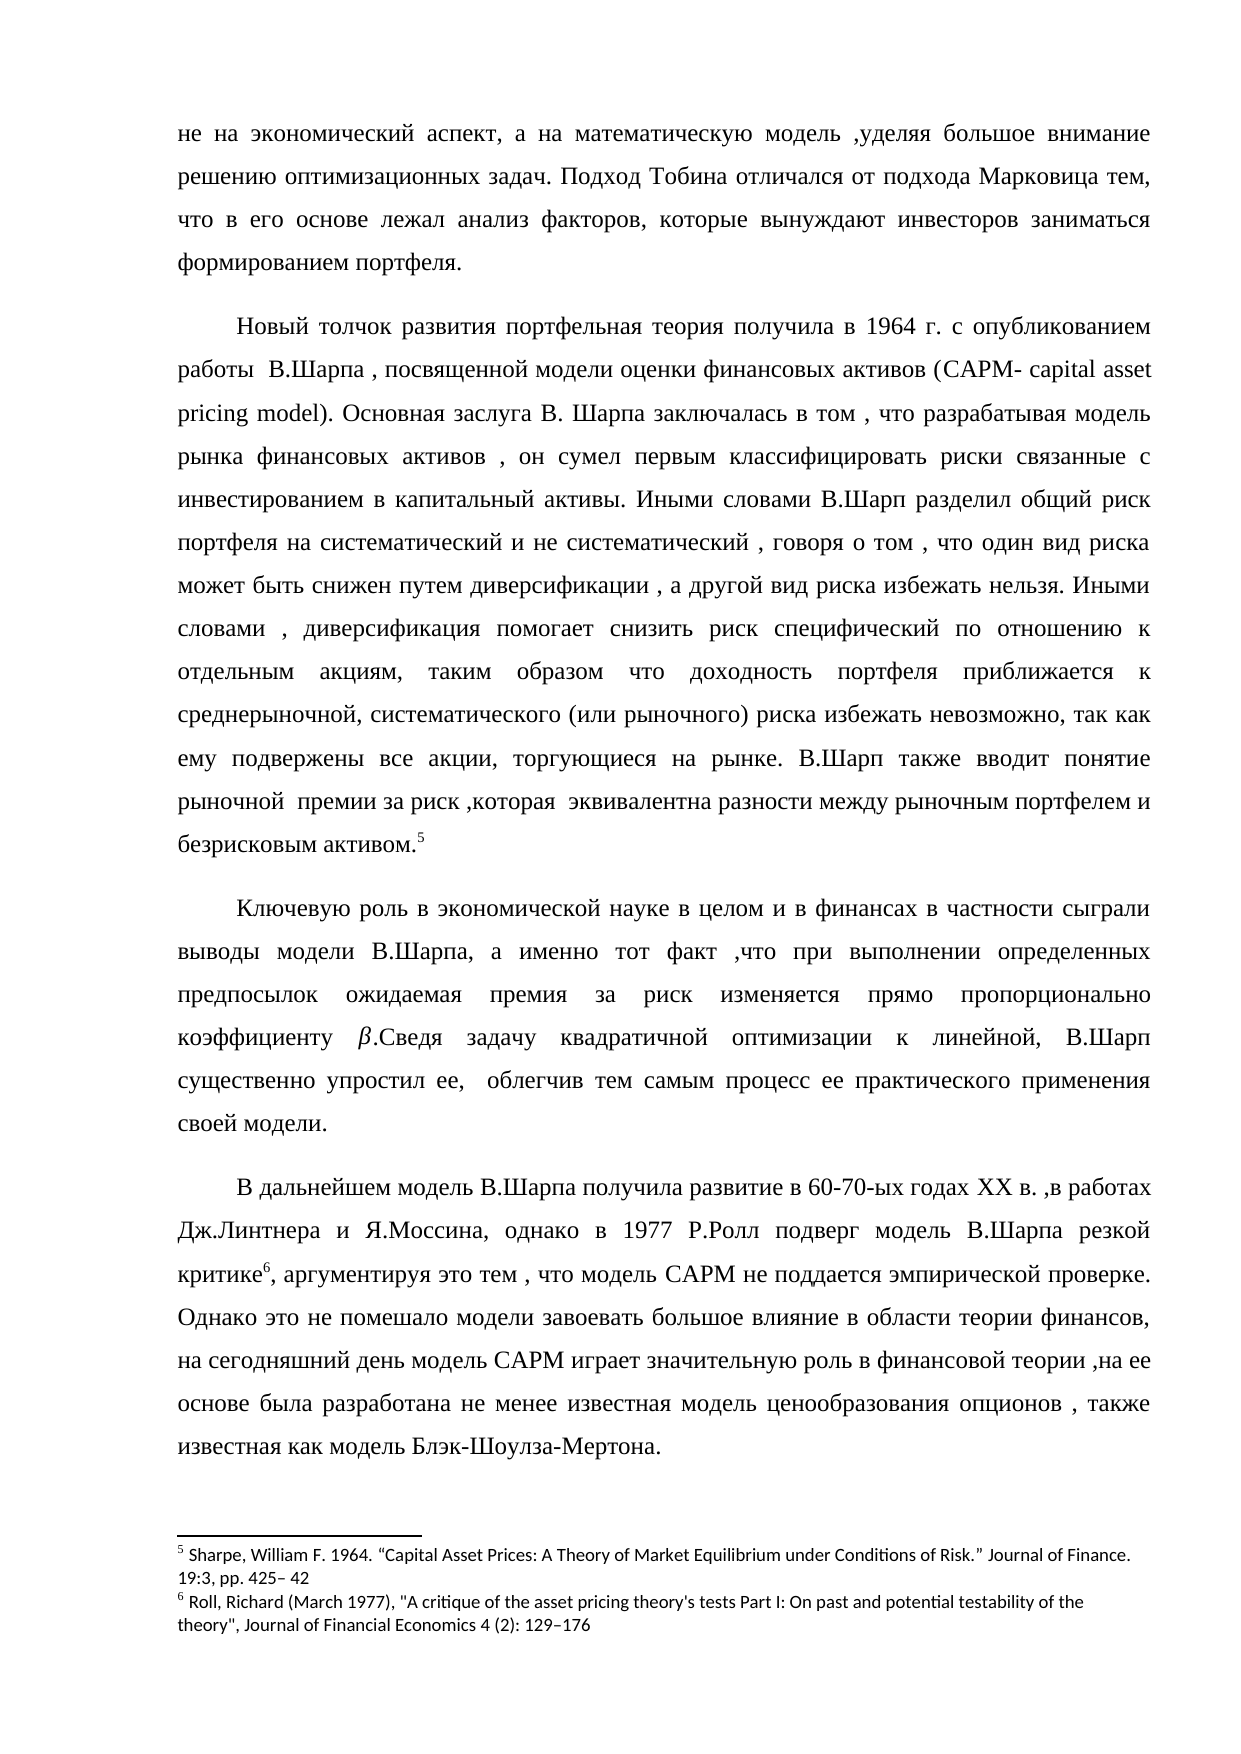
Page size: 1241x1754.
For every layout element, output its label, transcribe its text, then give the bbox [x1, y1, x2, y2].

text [177, 118, 1152, 276]
text В дальнейшем модель В.Шарпа получила развитие в 60-70-ых годах XX в. ,в работах Дж.Линтнера и Я.Моссина, однако в 1977 Р.Ролл подверг модель В.Шарпа резкой критике, аргументируя это тем , что модель CAPM не поддается эмпирической проверке. Однако это не помешало модели завоевать большое влияние в области теории финансов, на сегодняшний день модель CAPM играет значительную роль в финансовой теории ,на ее основе была разработана не менее известная модель ценообразования опционов , также известная как модель Блэк-Шоулза-Мертона. [177, 1172, 1152, 1460]
text Новый толчок развития портфельная теория получила в 1964 г. с опубликованием работы В.Шарпа , посвященной модели оценки финансовых активов (CAPM- capital asset pricing model). Основная заслуга В. Шарпа заключалась в том , что разрабатывая модель рынка финансовых активов , он сумел первым классифицировать риски связанные с инвестированием в капитальный активы. Иными словами В.Шарп разделил общий риск портфеля на систематический и не систематический , говоря о том , что один вид риска может быть снижен путем диверсификации , а другой вид риска избежать нельзя. Иными словами , диверсификация помогает снизить риск специфический по отношению к отдельным акциям, таким образом что доходность портфеля приближается к среднерыночной, систематического (или рыночного) риска избежать невозможно, так как ему подвержены все акции, торгующиеся на рынке. В.Шарп также вводит понятие рыночной премии за риск ,которая эквивалентна разности между рыночным портфелем и безрисковым активом. [177, 311, 1152, 858]
text Ключевую роль в экономической науке в целом и в финансах в частности сыграли выводы модели В.Шарпа, а именно тот факт ,что при выполнении определенных предпосылок ожидаемая премия за риск изменяется прямо пропорционально коэффициенту .Сведя задачу квадратичной оптимизации к линейной, В.Шарп существенно упростил ее, облегчив тем самым процесс ее практического применения своей модели. [177, 893, 1152, 1137]
